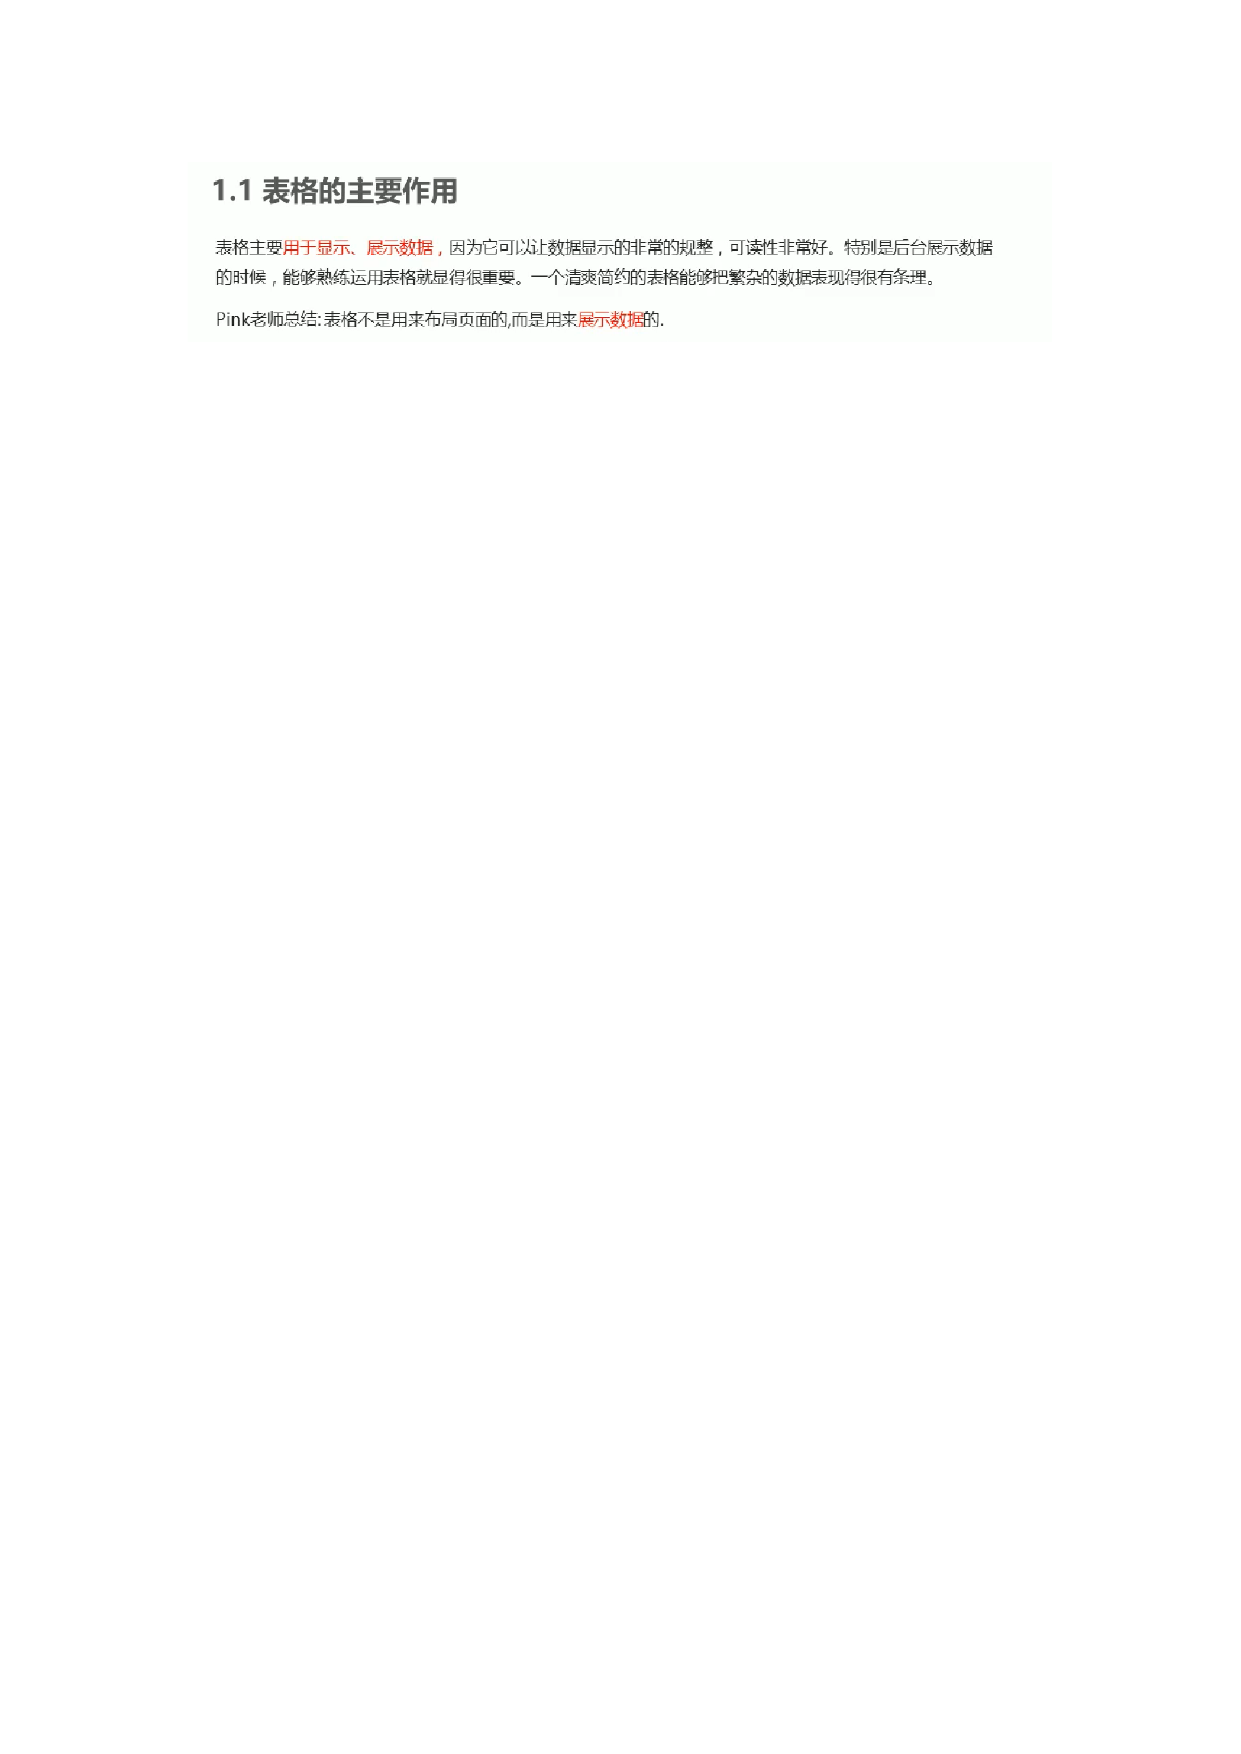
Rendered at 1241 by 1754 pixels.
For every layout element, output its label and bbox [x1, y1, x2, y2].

picture [187, 162, 1052, 342]
